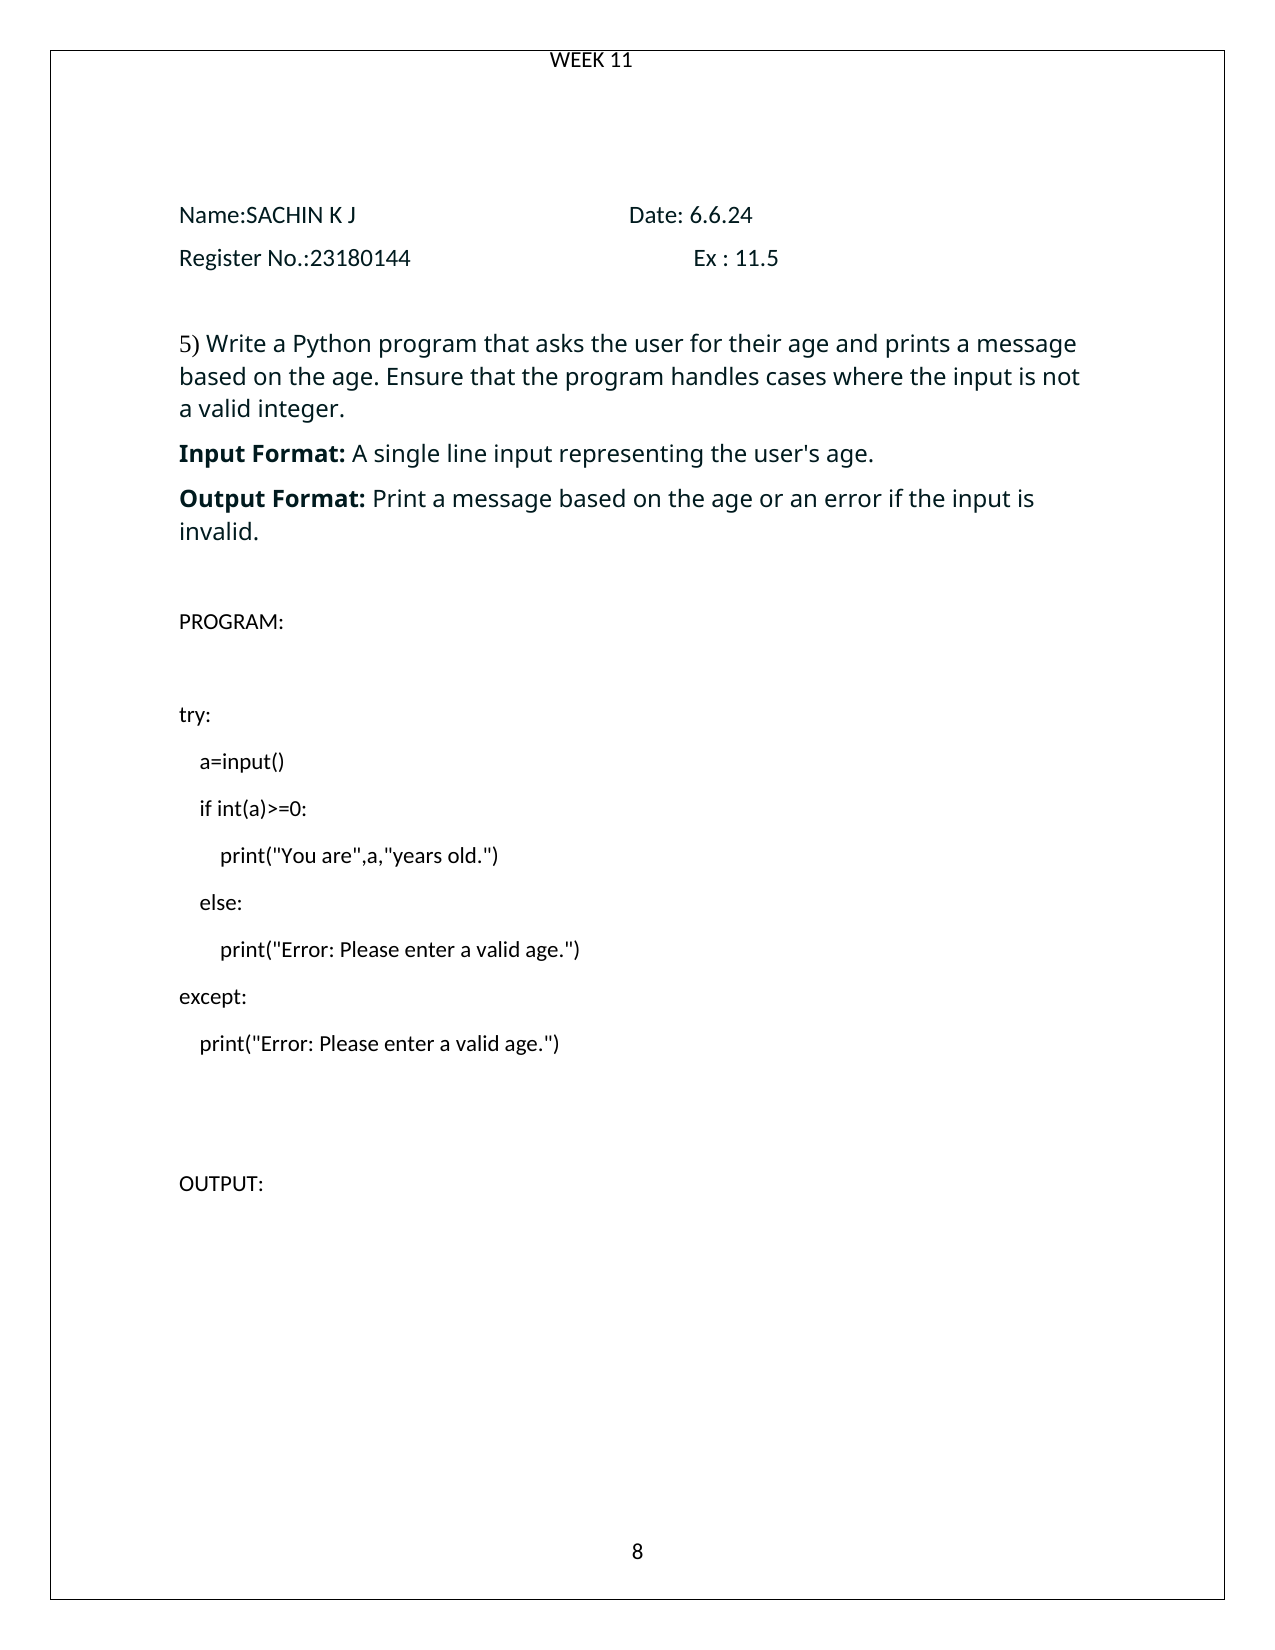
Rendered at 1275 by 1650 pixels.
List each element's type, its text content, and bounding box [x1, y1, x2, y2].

text Input Format: A single line input representing the user's age. [179, 437, 1096, 470]
text Register No.:23180144 Ex : 11.5 [179, 243, 1096, 273]
text OUTPUT: [179, 1169, 1096, 1197]
text PROGRAM: [179, 607, 1096, 635]
text except: [179, 982, 1096, 1010]
text print("Error: Please enter a valid age.") [179, 1029, 1096, 1057]
text if int(a)>=0: [179, 794, 1096, 822]
text try: [179, 701, 1096, 729]
text print("Error: Please enter a valid age.") [179, 935, 1096, 963]
text a=input() [179, 747, 1096, 776]
text Output Format: Print a message based on the age or an error if the input is invalid. [179, 482, 1096, 547]
text Name:SACHIN K J Date: 6.6.24 [179, 199, 1096, 230]
text else: [179, 888, 1096, 916]
text print("You are",a,"years old.") [179, 841, 1096, 869]
text 5) Write a Python program that asks the user for their age and prints a message based on the age. Ensure that the program handles cases where the input is not a valid integer. [179, 327, 1096, 425]
